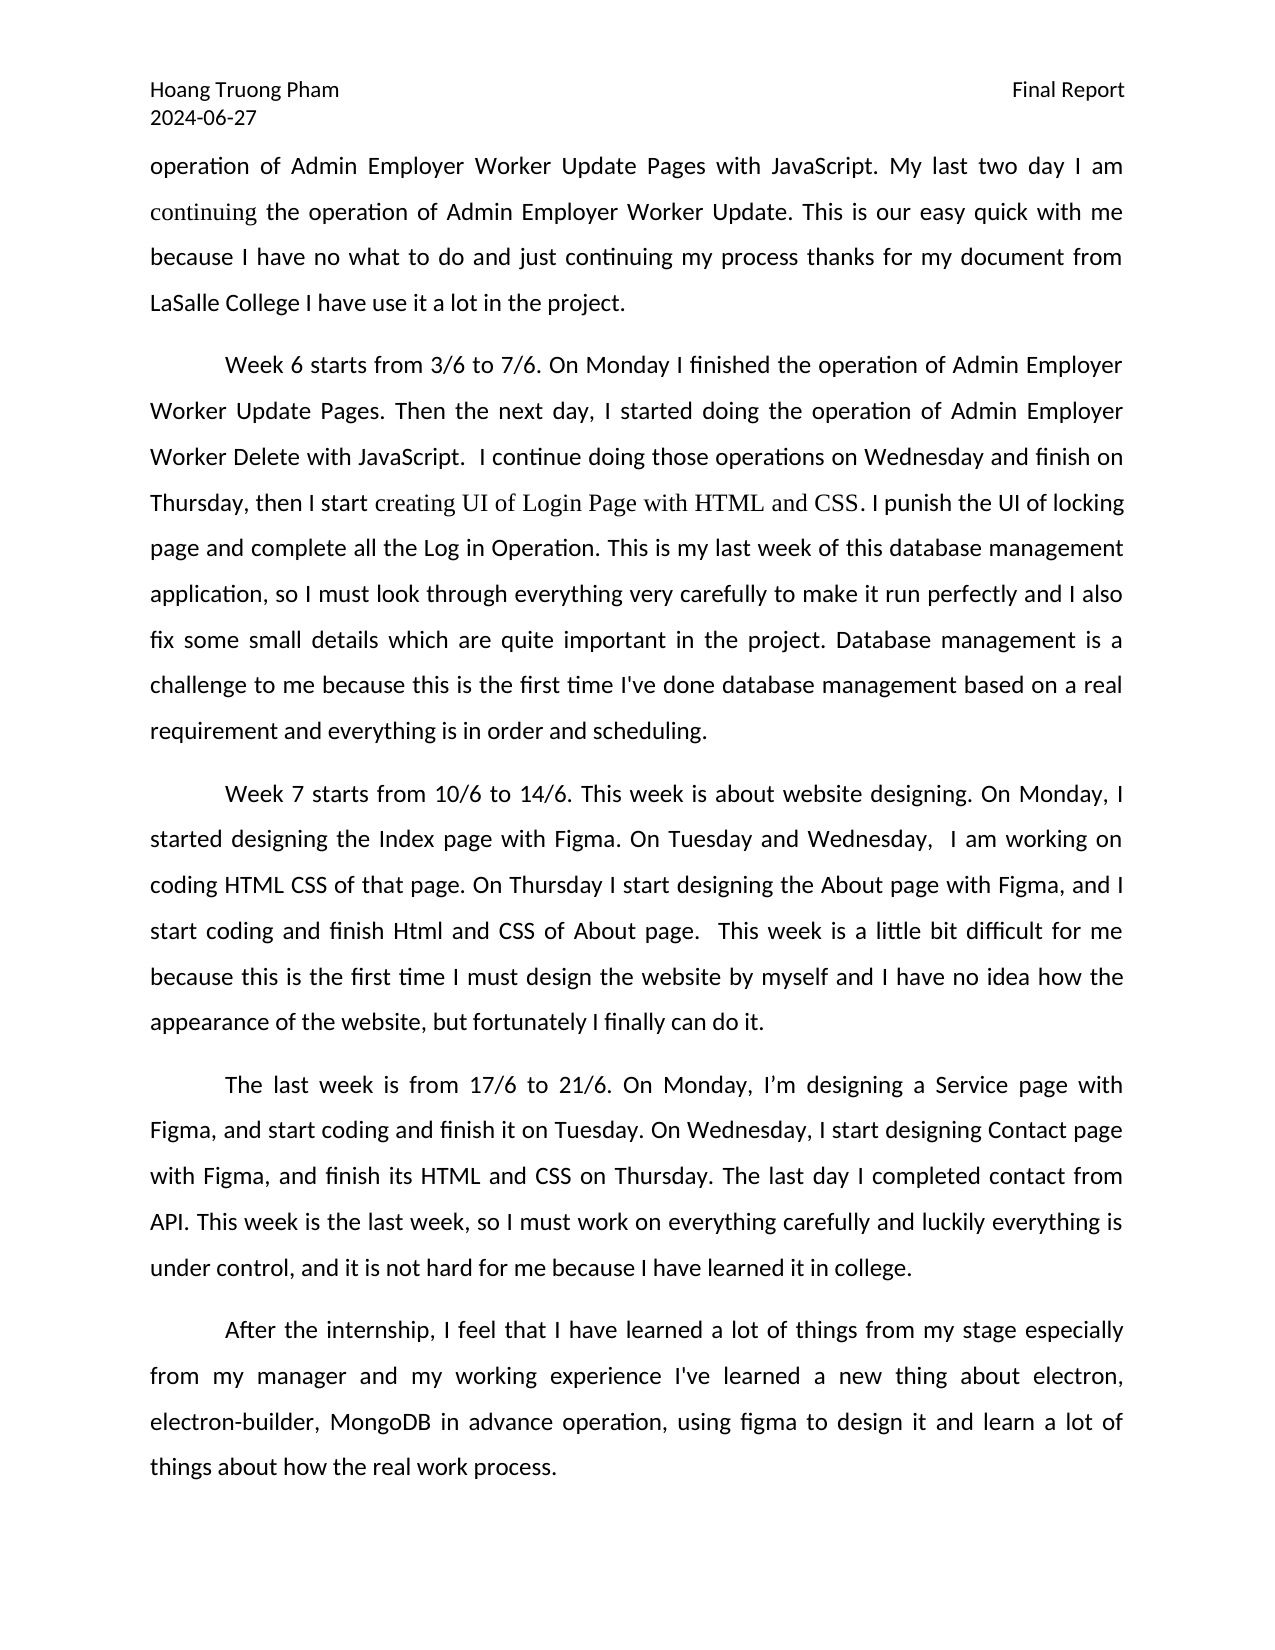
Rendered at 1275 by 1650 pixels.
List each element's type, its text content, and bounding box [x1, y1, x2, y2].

text The last week is from 17/6 to 21/6. On Monday, I’m designing a Service page with Figma, and start coding and finish it on Tuesday. On Wednesday, I start designing Contact page with Figma, and finish its HTML and CSS on Thursday. The last day I completed contact from API. This week is the last week, so I must work on everything carefully and luckily everything is under control, and it is not hard for me because I have learned it in college. [150, 1069, 1125, 1282]
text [150, 150, 1125, 318]
text After the internship, I feel that I have learned a lot of things from my stage especially from my manager and my working experience I've learned a new thing about electron, electron-builder, MongoDB in advance operation, using figma to design it and learn a lot of things about how the real work process. [150, 1314, 1125, 1482]
text Week 6 starts from 3/6 to 7/6. On Monday I finished the operation of Admin Employer Worker Update Pages. Then the next day, I started doing the operation of Admin Employer Worker Delete with JavaScript. I continue doing those operations on Wednesday and finish on Thursday, then I start creating UI of Login Page with HTML and CSS. I punish the UI of locking page and complete all the Log in Operation. This is my last week of this database management application, so I must look through everything very carefully to make it run perfectly and I also fix some small details which are quite important in the project. Database management is a challenge to me because this is the first time I've done database management based on a real requirement and everything is in order and scheduling. [150, 349, 1125, 746]
text Week 7 starts from 10/6 to 14/6. This week is about website designing. On Monday, I started designing the Index page with Figma. On Tuesday and Wednesday, I am working on coding HTML CSS of that page. On Thursday I start designing the About page with Figma, and I start coding and finish Html and CSS of About page. This week is a little bit difficult for me because this is the first time I must design the website by myself and I have no idea how the appearance of the website, but fortunately I finally can do it. [150, 778, 1125, 1037]
